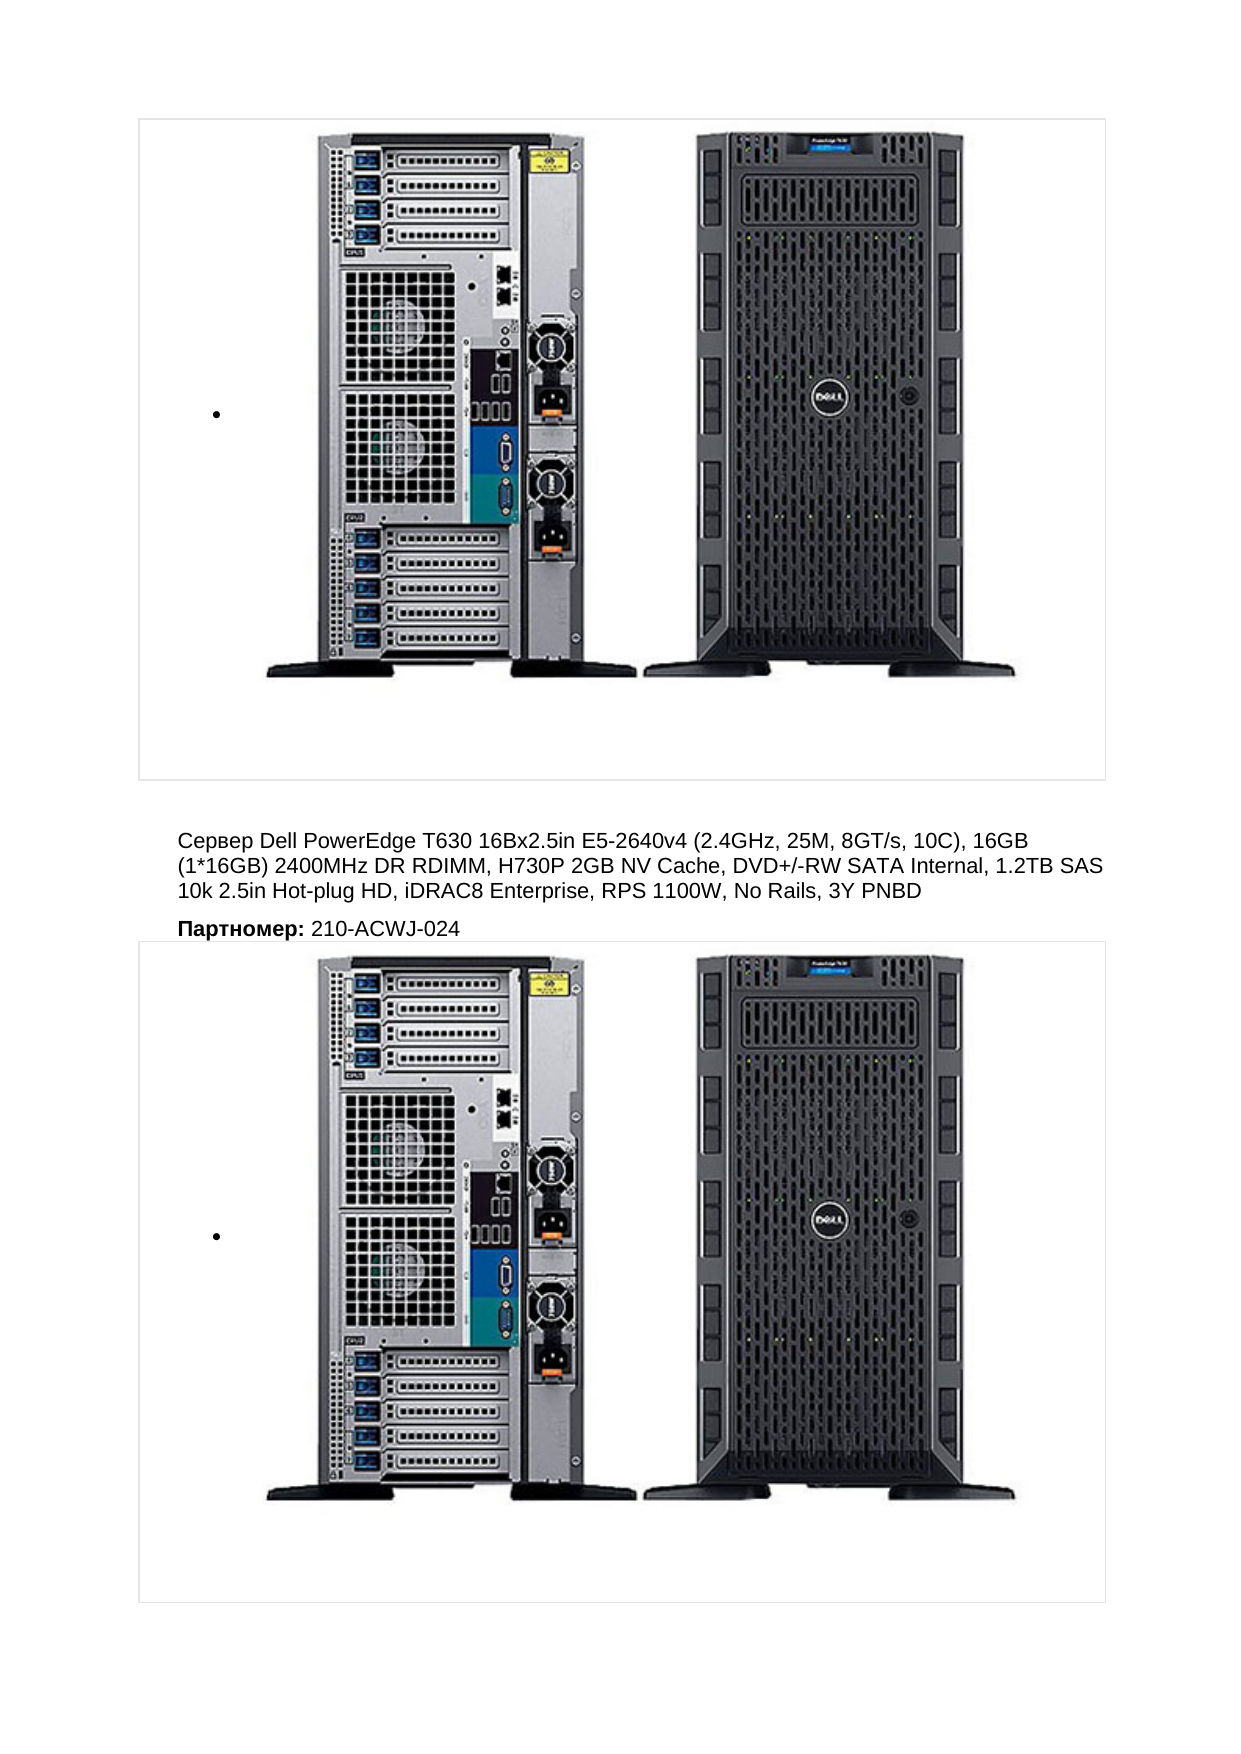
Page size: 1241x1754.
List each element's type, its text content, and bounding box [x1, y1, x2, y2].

text Сервер Dell PowerEdge T630 16Bx2.5in E5-2640v4 (2.4GHz, 25M, 8GT/s, 10C), 16GB (1*16GB) 2400MHz DR RDIMM, H730P 2GB NV Cache, DVD+/-RW SATA Internal, 1.2TB SAS 10k 2.5in Hot-plug HD, iDRAC8 Enterprise, RPS 1100W, No Rails, 3Y PNBD [177, 827, 1105, 903]
text Партномер: 210-ACWJ-024 [177, 916, 1105, 941]
picture [250, 942, 1032, 1532]
picture [250, 120, 1032, 709]
